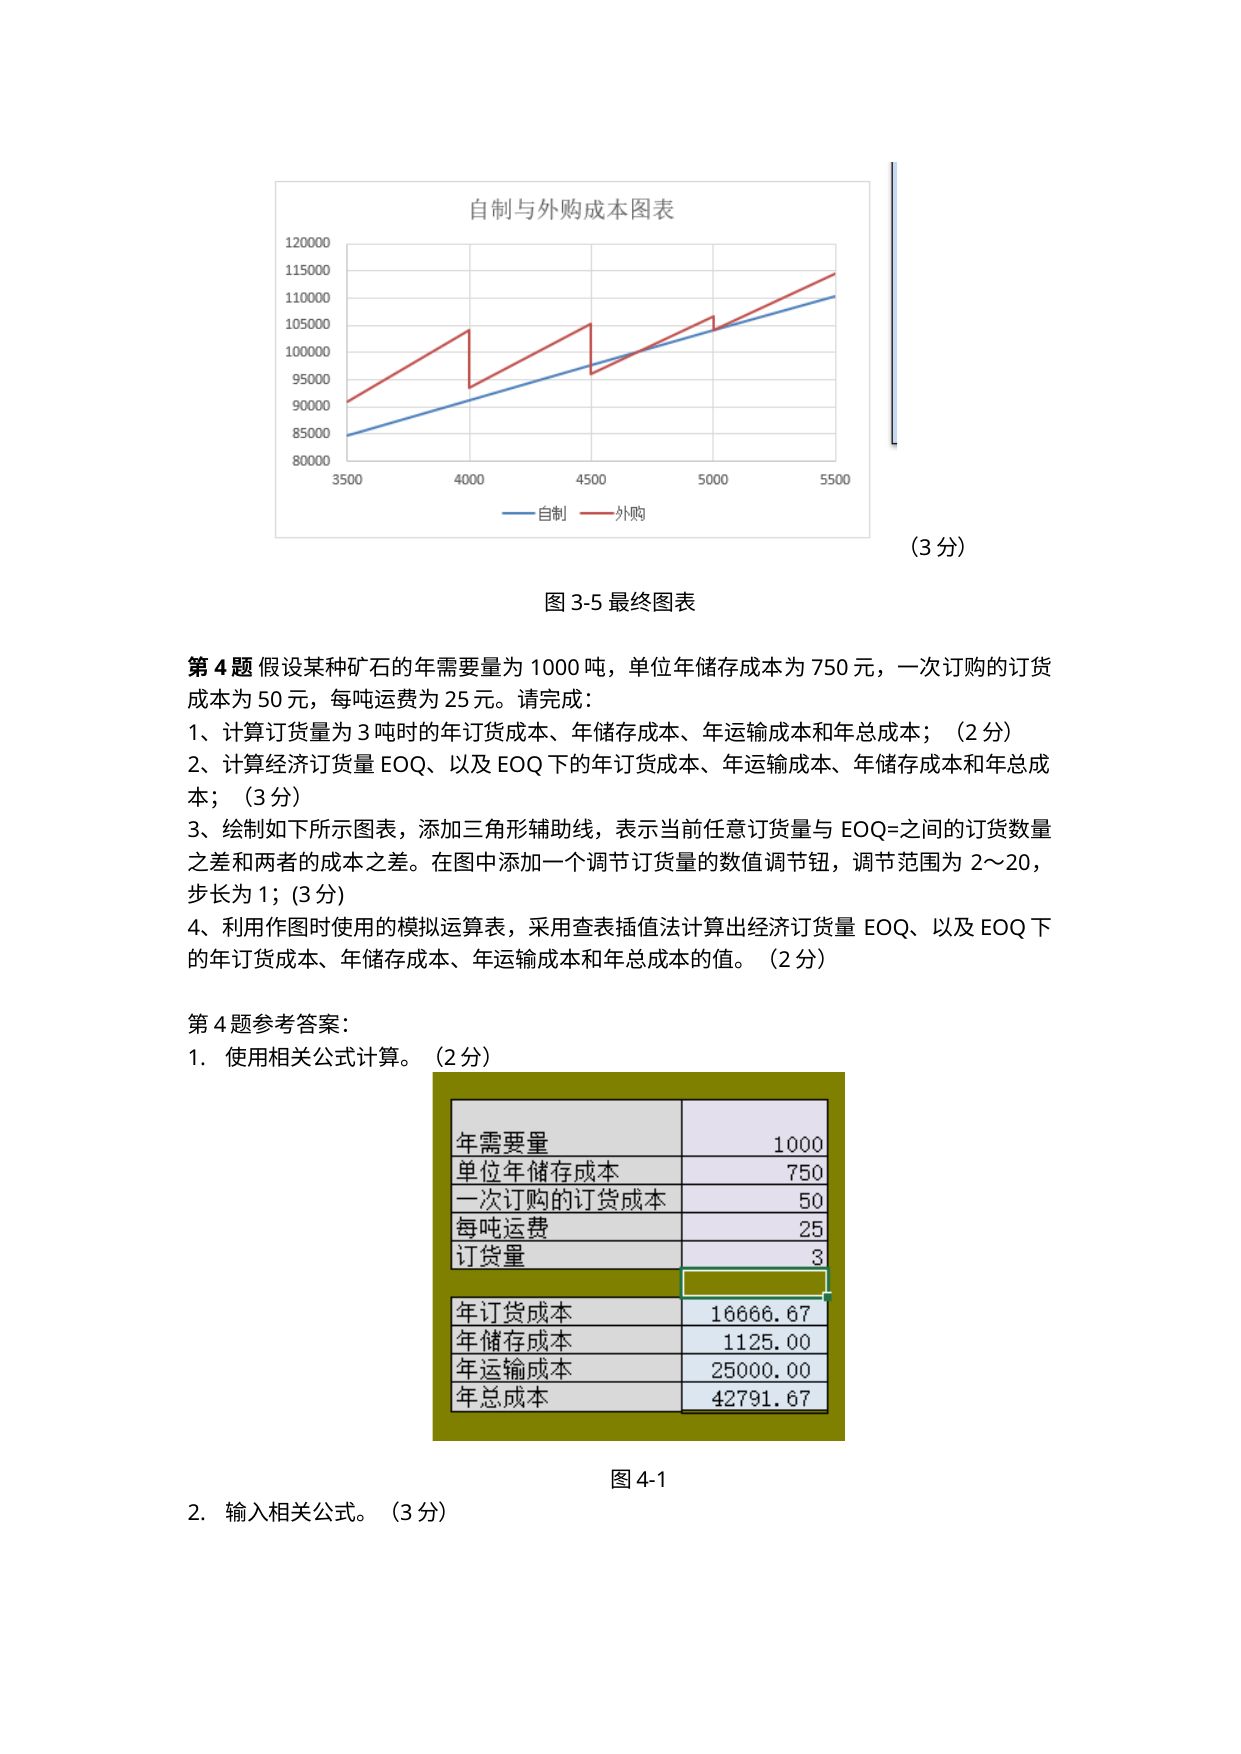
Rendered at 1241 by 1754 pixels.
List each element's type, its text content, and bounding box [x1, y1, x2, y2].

picture [260, 162, 898, 556]
text 2、计算经济订货量EOQ、以及EOQ下的年订货成本、年运输成本、年储存成本和年总成本；（3分） [187, 747, 1053, 812]
text 1、计算订货量为3吨时的年订货成本、年储存成本、年运输成本和年总成本；（2分） [187, 714, 1053, 747]
text 3、绘制如下所示图表，添加三角形辅助线，表示当前任意订货量与EOQ=之间的订货数量之差和两者的成本之差。在图中添加一个调节订货量的数值调节钮，调节范围为2～20，步长为1；(3分) [187, 812, 1053, 909]
text 4、利用作图时使用的模拟运算表，采用查表插值法计算出经济订货量EOQ、以及EOQ下的年订货成本、年储存成本、年运输成本和年总成本的值。（2分） [187, 909, 1053, 974]
text 第4题 假设某种矿石的年需要量为1000吨，单位年储存成本为750元，一次订购的订货成本为50元，每吨运费为25元。请完成： [187, 649, 1053, 714]
text 图3-5 最终图表 [187, 584, 1053, 617]
text 第4题参考答案： [187, 1007, 1053, 1039]
list 输入相关公式。（3分） [187, 1494, 1053, 1527]
picture [432, 1072, 845, 1441]
list 图4-1 [225, 1462, 1053, 1494]
list 使用相关公式计算。（2分） [187, 1039, 1053, 1072]
